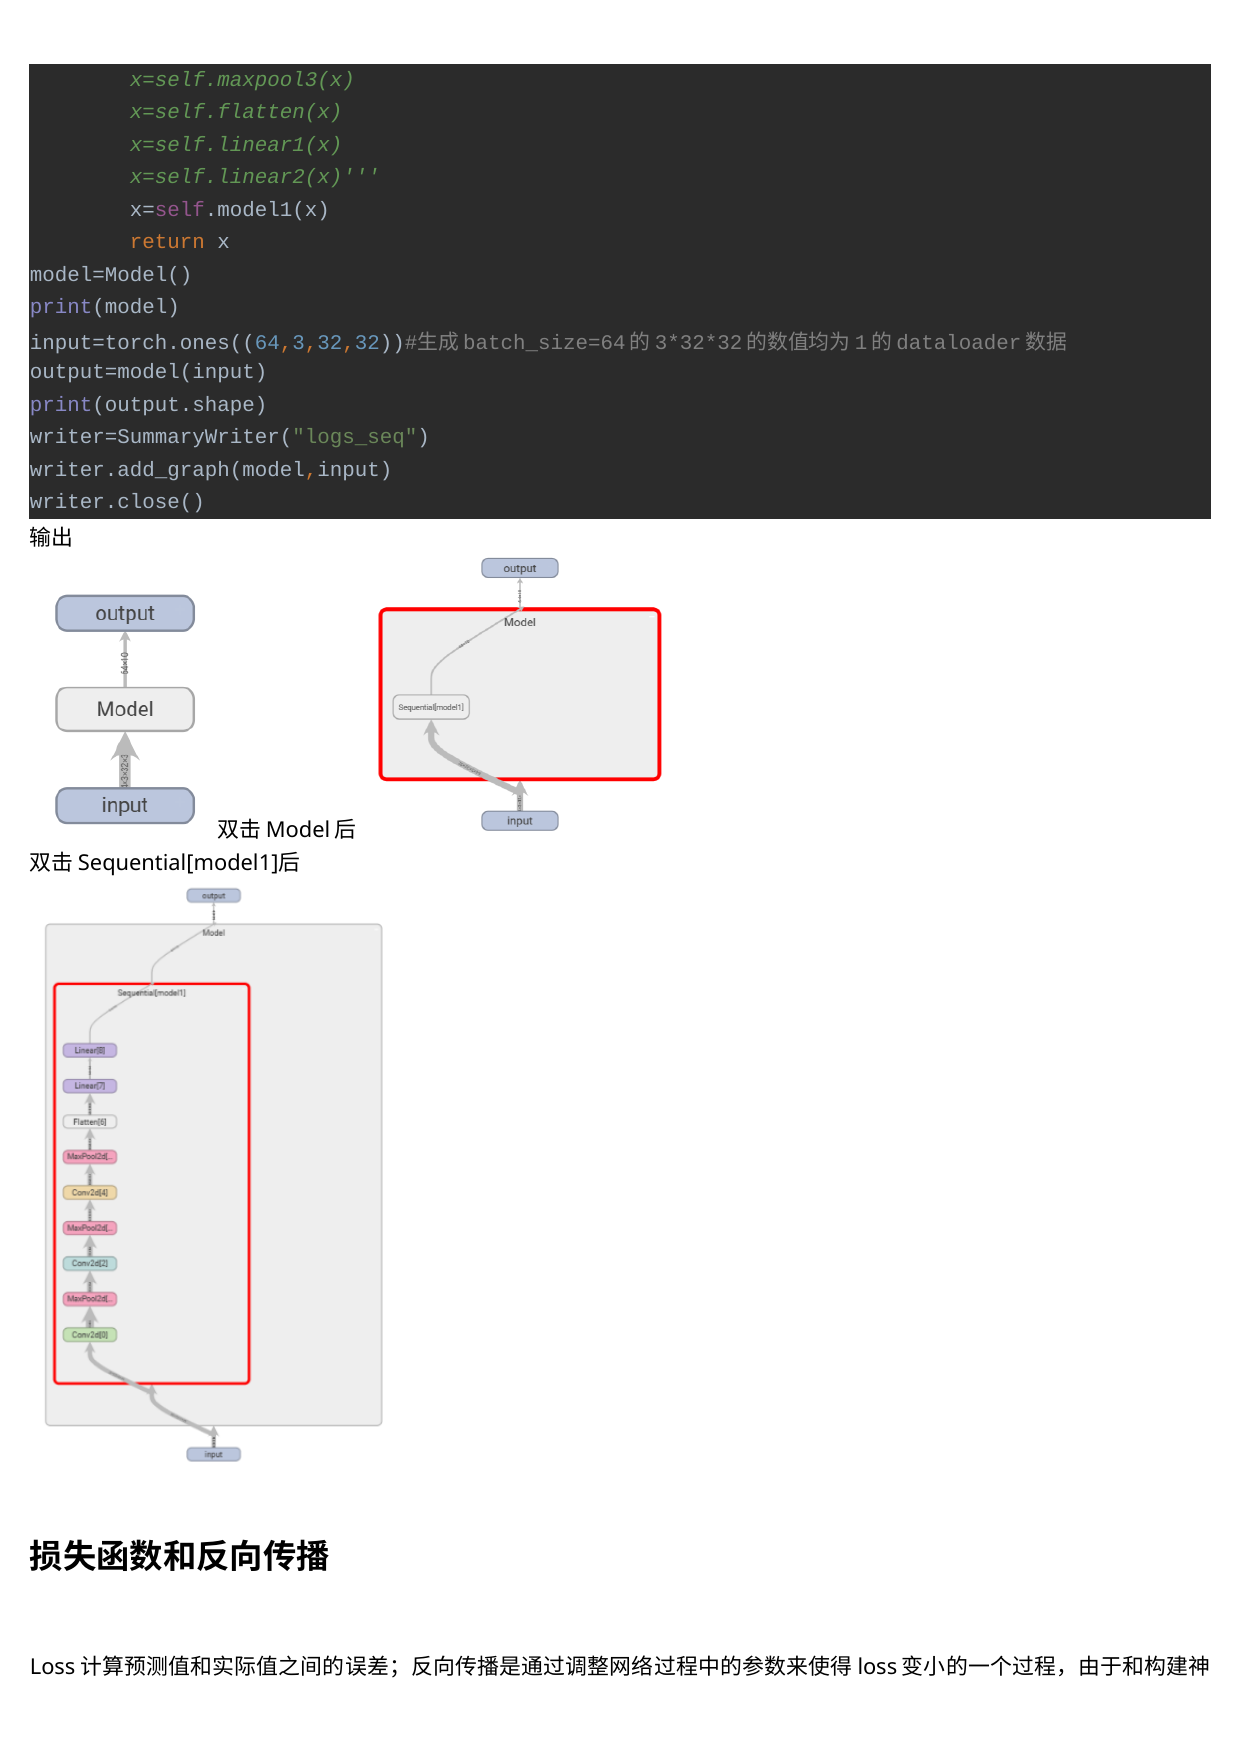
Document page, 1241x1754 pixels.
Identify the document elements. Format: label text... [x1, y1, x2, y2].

picture [356, 552, 668, 838]
picture [29, 578, 218, 838]
subtitle 损失函数和反向传播 [29, 1522, 1211, 1587]
text 双击Sequential[model1]后 [29, 844, 1211, 877]
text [29, 1649, 1211, 1681]
text 输出 [29, 519, 1211, 552]
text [29, 64, 1211, 519]
picture [29, 877, 400, 1468]
